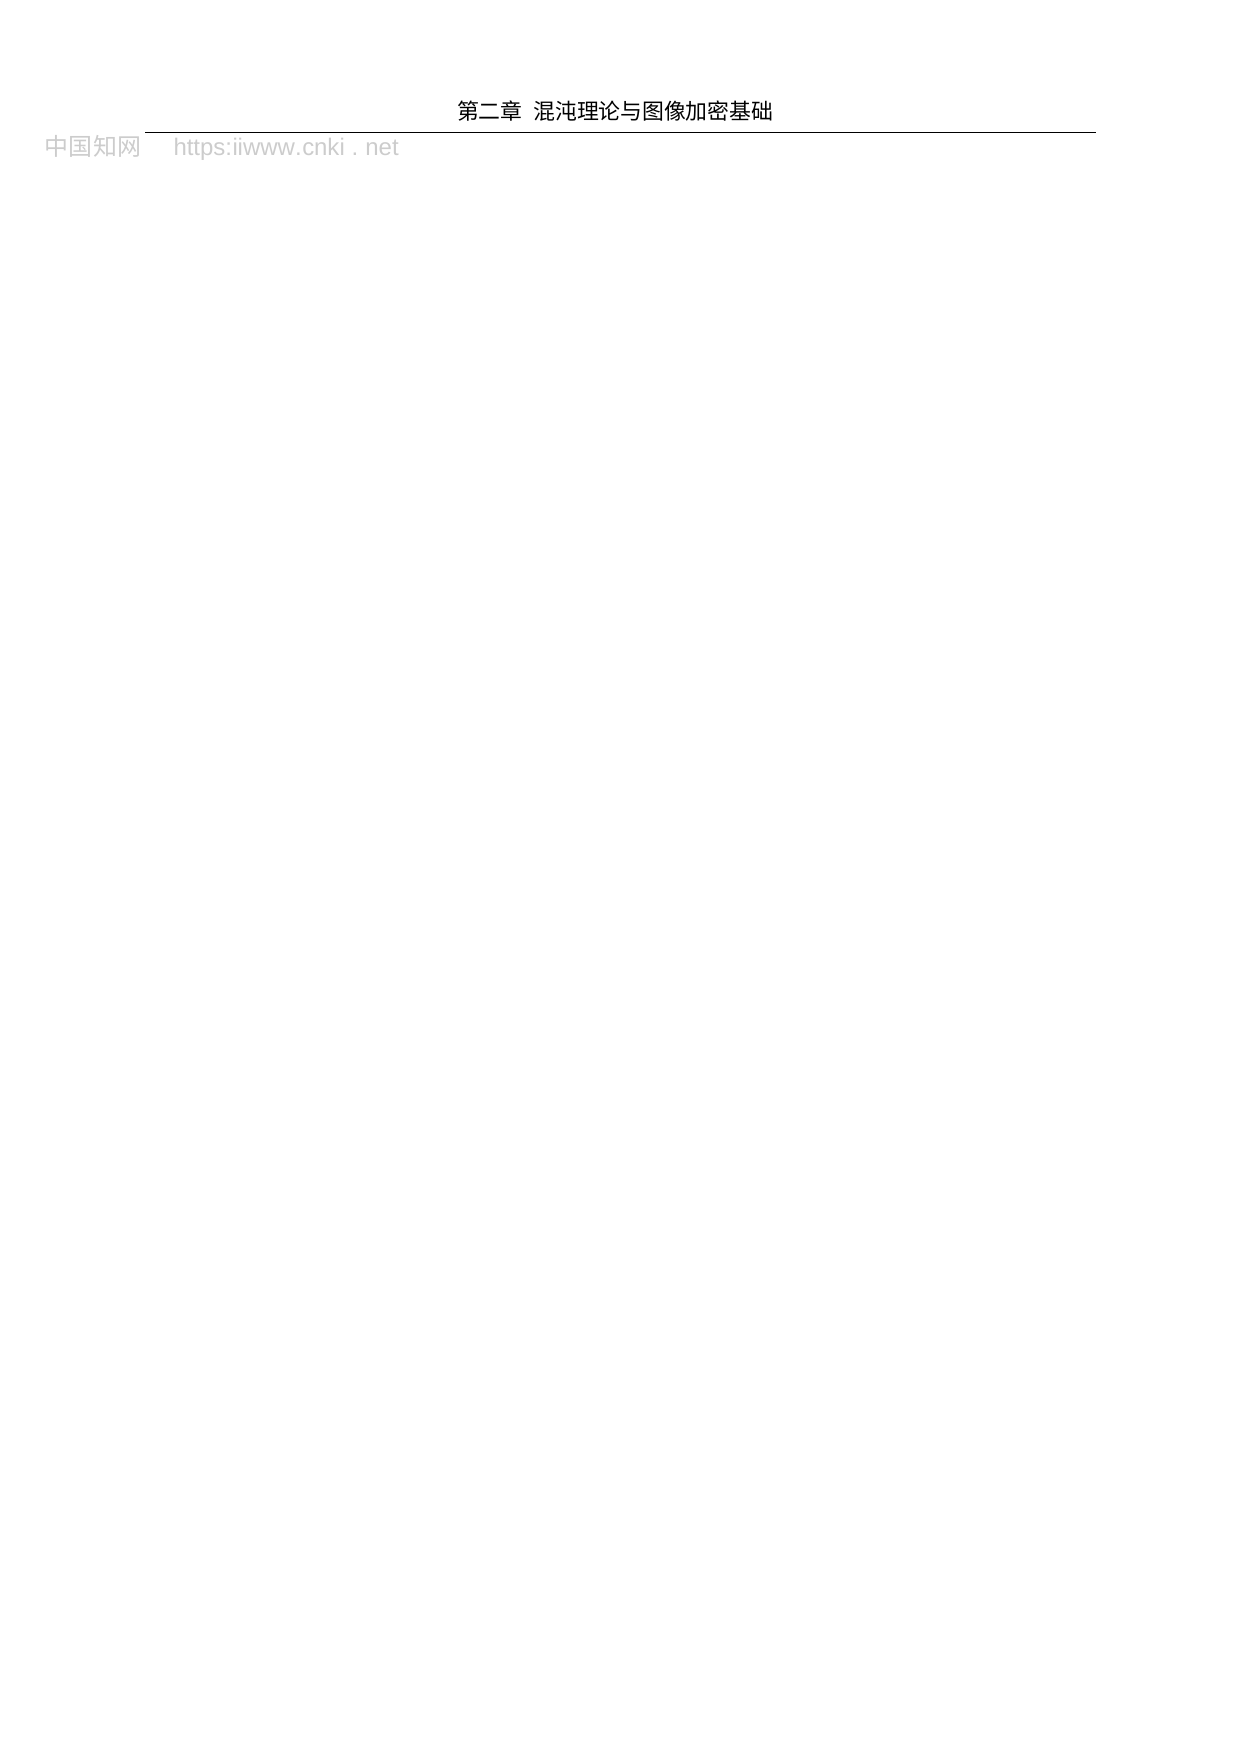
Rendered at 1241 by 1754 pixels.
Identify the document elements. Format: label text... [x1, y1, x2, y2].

text 中国知网 https:iiwww.cnki . net [44, 135, 1096, 160]
